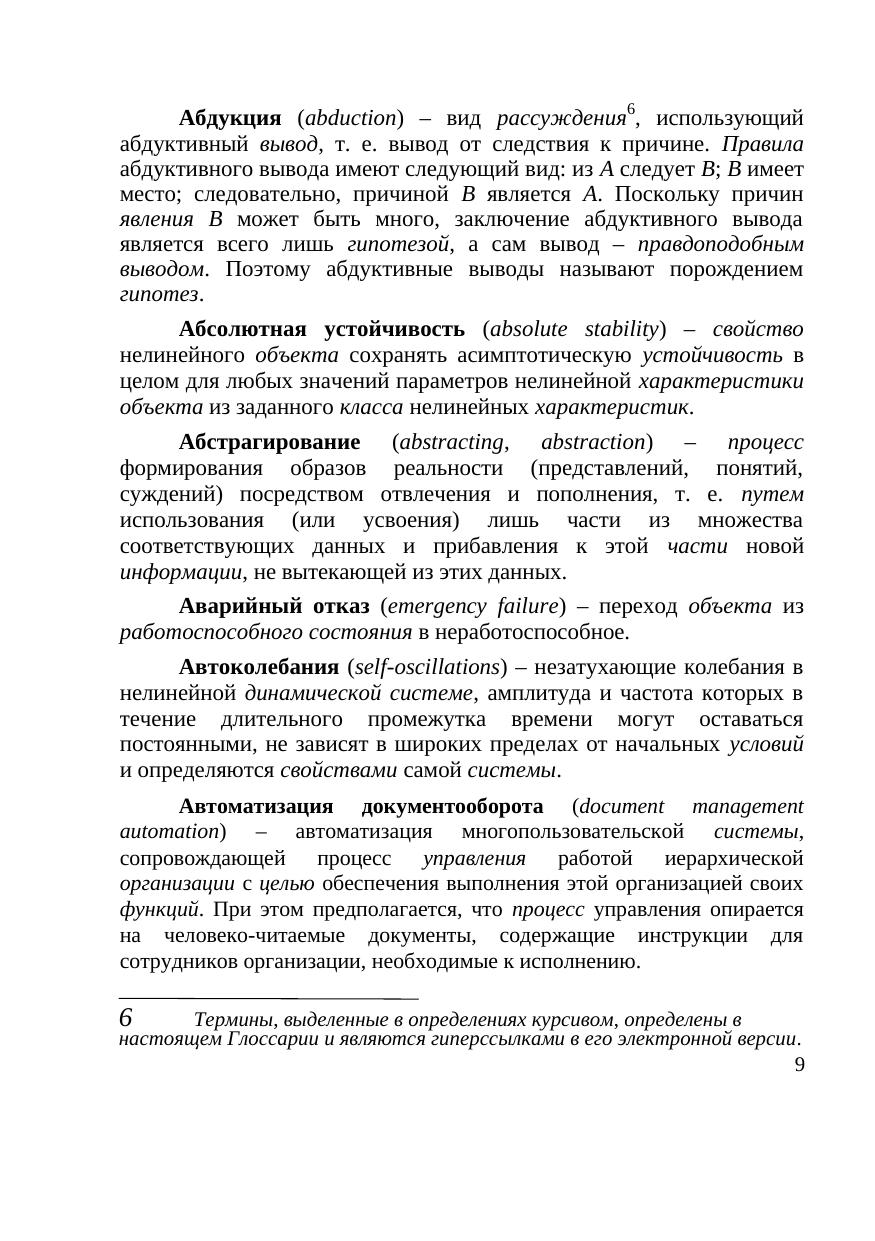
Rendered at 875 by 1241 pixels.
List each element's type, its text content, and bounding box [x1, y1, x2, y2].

text Автоколебания (self-oscillations) – незатухающие колебания в нелинейной динамической системе, амплитуда и частота которых в течение длительного промежутка времени могут оставаться постоянными, не зависят в широких пределах от начальных условий и определяются свойствами самой системы. [119, 654, 804, 783]
text Аварийный отказ (emergency failure) – переход объекта из работоспособного состояния в неработоспособное. [119, 594, 804, 644]
list Термины, выделенные в определениях курсивом, определены в настоящем Глоссарии и являются гиперссылками в его электронной версии. [119, 1007, 804, 1050]
text Автоматизация документооборота (document management automation) – автоматизация многопользовательской системы, сопровождающей процесс управления работой иерархической организации с целью обеспечения выполнения этой организацией своих функций. При этом предполагается, что процесс управления опирается на человеко-читаемые документы, содержащие инструкции для сотрудников организации, необходимые к исполнению. [119, 793, 804, 973]
text Абстрагирование (abstracting, abstraction) – процесс формирования образов реальности (представлений, понятий, суждений) посредством отвлечения и пополнения, т. е. путем использования (или усвоения) лишь части из множества соответствующих данных и прибавления к этой части новой информации, не вытекающей из этих данных. [119, 429, 804, 584]
text Абсолютная устойчивость (absolute stability) – свойство нелинейного объекта сохранять асимптотическую устойчивость в целом для любых значений параметров нелинейной характеристики объекта из заданного класса нелинейных характеристик. [119, 316, 804, 419]
text Абдукция (abduction) – вид рассуждения6, использующий абдуктивный вывод, т. е. вывод от следствия к причине. Правила абдуктивного вывода имеют следующий вид: из А следует В; В имеет место; следовательно, причиной В является А. Поскольку причин явления В может быть много, заключение абдуктивного вывода является всего лишь гипотезой, а сам вывод – правдоподобным выводом. Поэтому абдуктивные выводы называют порождением гипотез. [119, 100, 804, 307]
